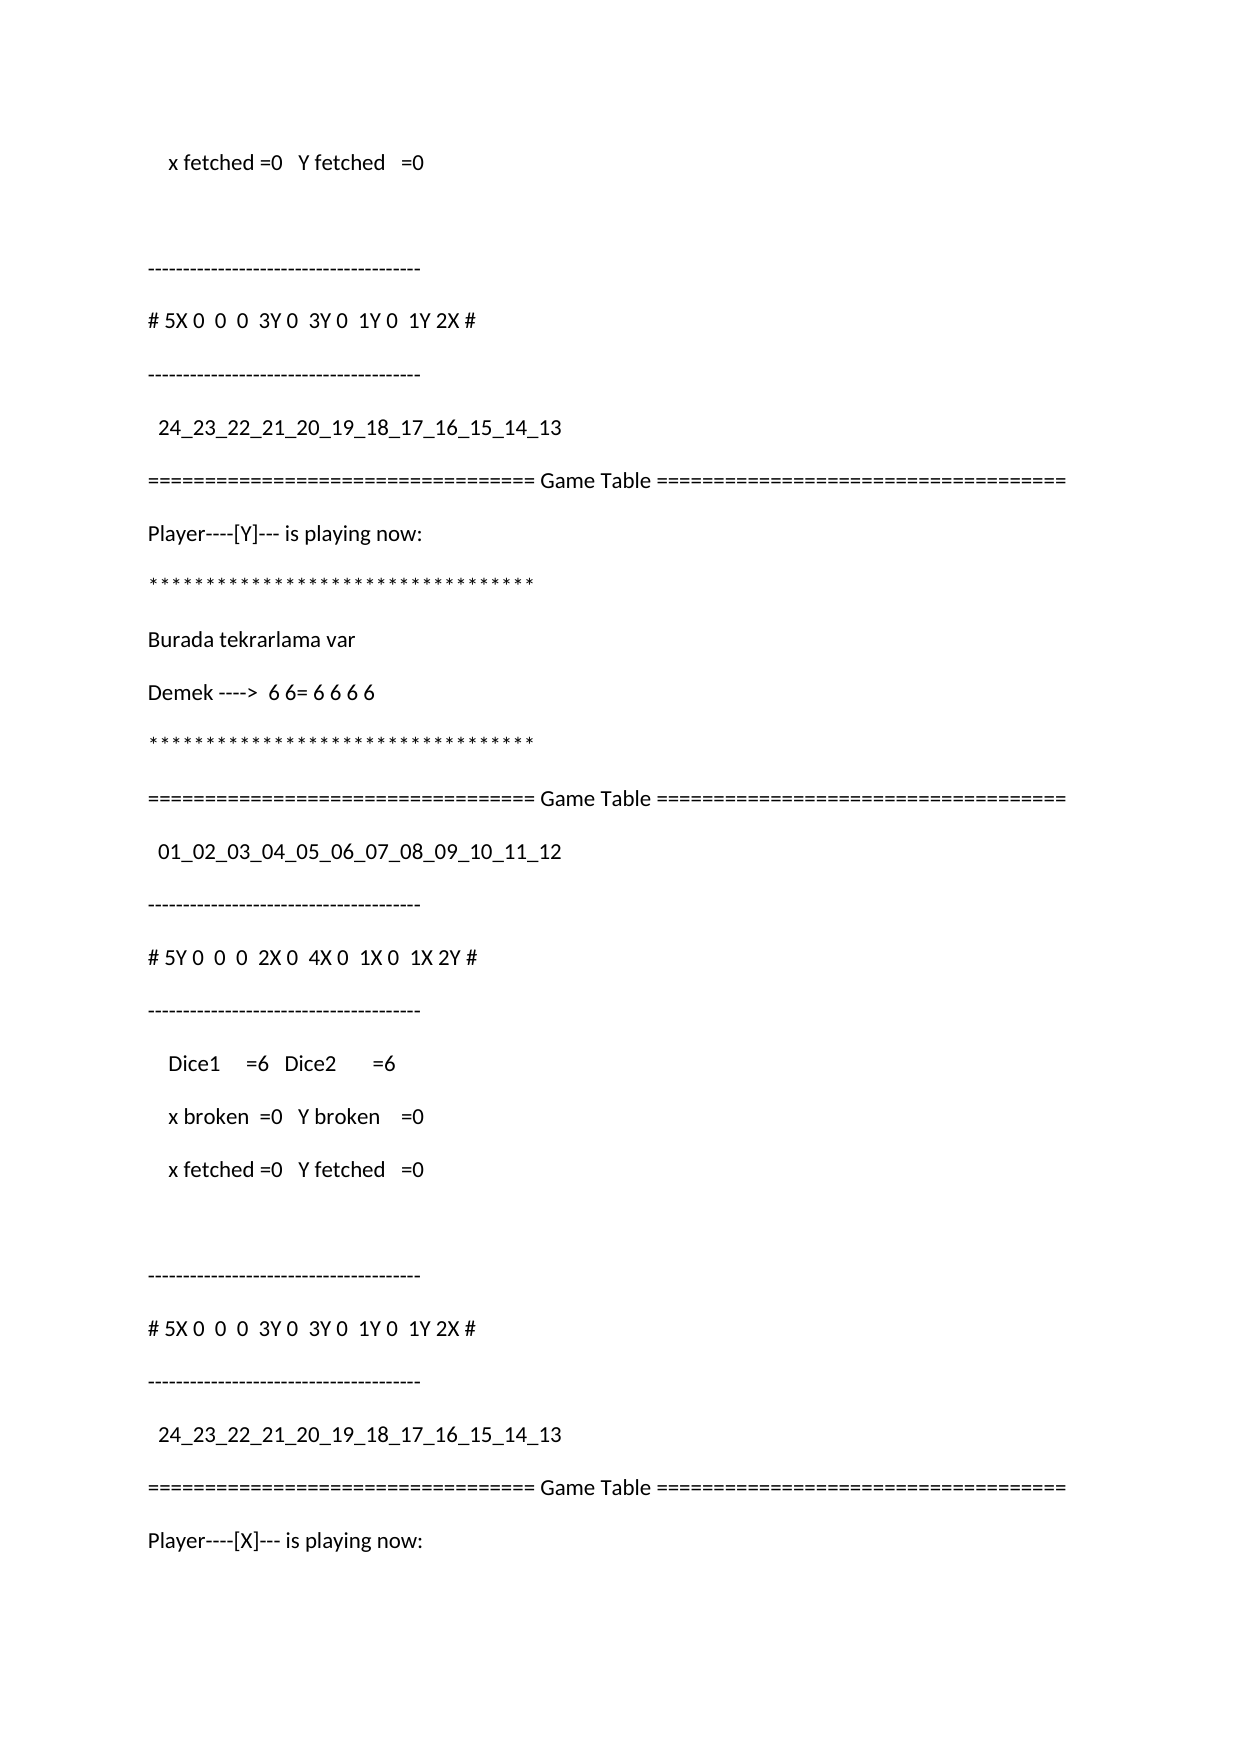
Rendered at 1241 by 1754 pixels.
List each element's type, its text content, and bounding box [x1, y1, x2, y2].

text ================================== Game Table ==================================== [148, 466, 1093, 494]
text x fetched =0 Y fetched =0 [148, 148, 1093, 176]
text # 5X 0 0 0 3Y 0 3Y 0 1Y 0 1Y 2X # [148, 307, 1093, 335]
text x fetched =0 Y fetched =0 [148, 1155, 1093, 1183]
text 01_02_03_04_05_06_07_08_09_10_11_12 [148, 837, 1093, 865]
text 24_23_22_21_20_19_18_17_16_15_14_13 [148, 1420, 1093, 1448]
text # 5Y 0 0 0 2X 0 4X 0 1X 0 1X 2Y # [148, 943, 1093, 971]
text ================================== Game Table ==================================== [148, 784, 1093, 812]
text --------------------------------------- [148, 890, 1093, 918]
text ================================== Game Table ==================================== [148, 1473, 1093, 1501]
text # 5X 0 0 0 3Y 0 3Y 0 1Y 0 1Y 2X # [148, 1314, 1093, 1342]
text Dice1 =6 Dice2 =6 [148, 1049, 1093, 1077]
text Player----[X]--- is playing now: [148, 1526, 1093, 1554]
text Player----[Y]--- is playing now: [148, 519, 1093, 547]
text --------------------------------------- [148, 1367, 1093, 1395]
text Burada tekrarlama var [148, 625, 1093, 653]
text 24_23_22_21_20_19_18_17_16_15_14_13 [148, 413, 1093, 441]
text ********************************** [148, 731, 1093, 759]
text x broken =0 Y broken =0 [148, 1102, 1093, 1130]
text --------------------------------------- [148, 996, 1093, 1024]
text ********************************** [148, 572, 1093, 600]
text --------------------------------------- [148, 360, 1093, 388]
text Demek ----> 6 6= 6 6 6 6 [148, 678, 1093, 706]
text --------------------------------------- [148, 254, 1093, 282]
text --------------------------------------- [148, 1261, 1093, 1289]
